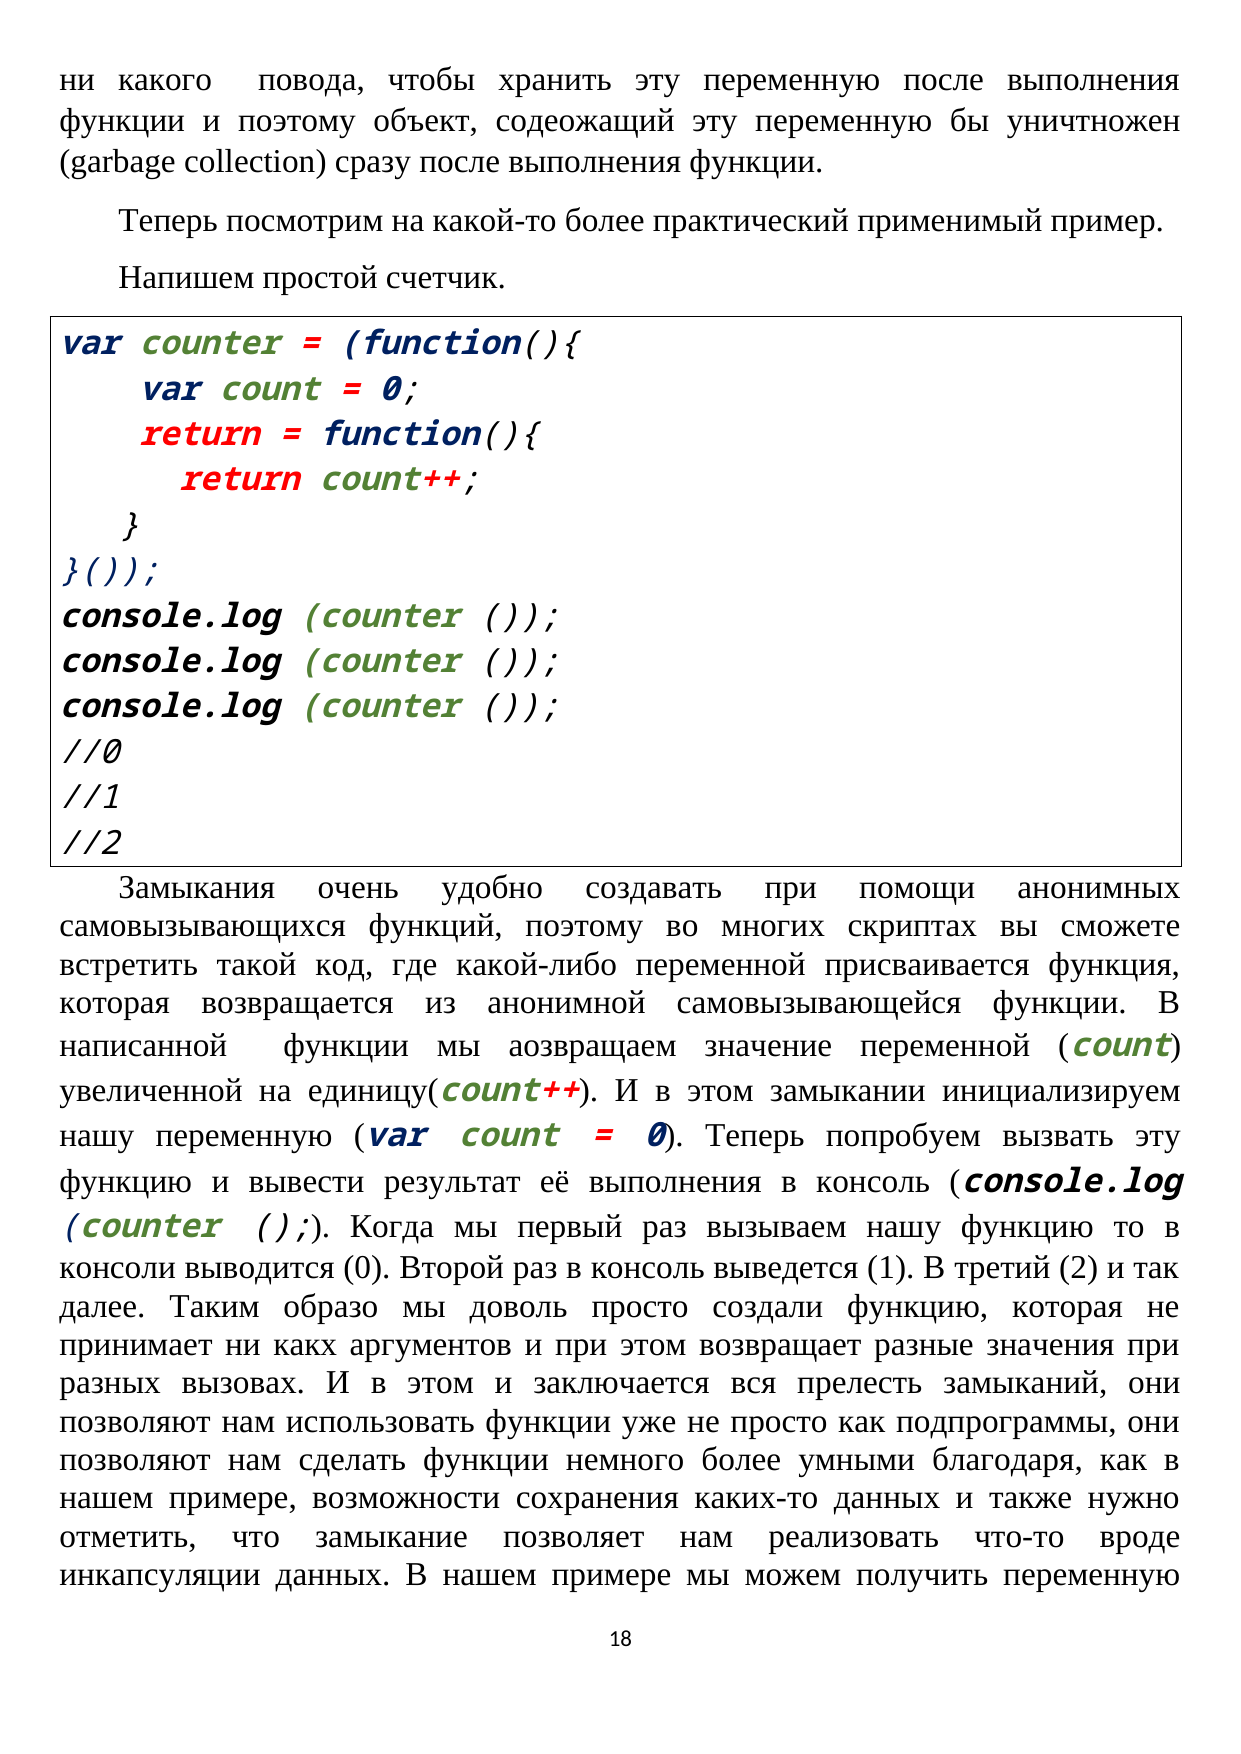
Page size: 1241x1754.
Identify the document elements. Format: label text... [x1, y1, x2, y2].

text var counter = (function(){ [51, 317, 1181, 364]
text return = function(){ [59, 410, 1181, 455]
text console.log (counter ()); [59, 637, 1181, 682]
text //2 [51, 815, 1181, 866]
text console.log (counter ()); [59, 682, 1181, 728]
text Теперь посмотрим на какой-то более практический применимый пример. [59, 200, 1181, 238]
text } [59, 501, 1181, 546]
text }()); [59, 546, 1181, 591]
text //1 [59, 773, 1181, 815]
text var count = 0; [59, 364, 1181, 410]
text console.log (counter ()); [59, 591, 1181, 637]
text return count++; [59, 455, 1181, 501]
text Напишем простой счетчик. [59, 258, 1181, 296]
text //0 [59, 728, 1181, 773]
